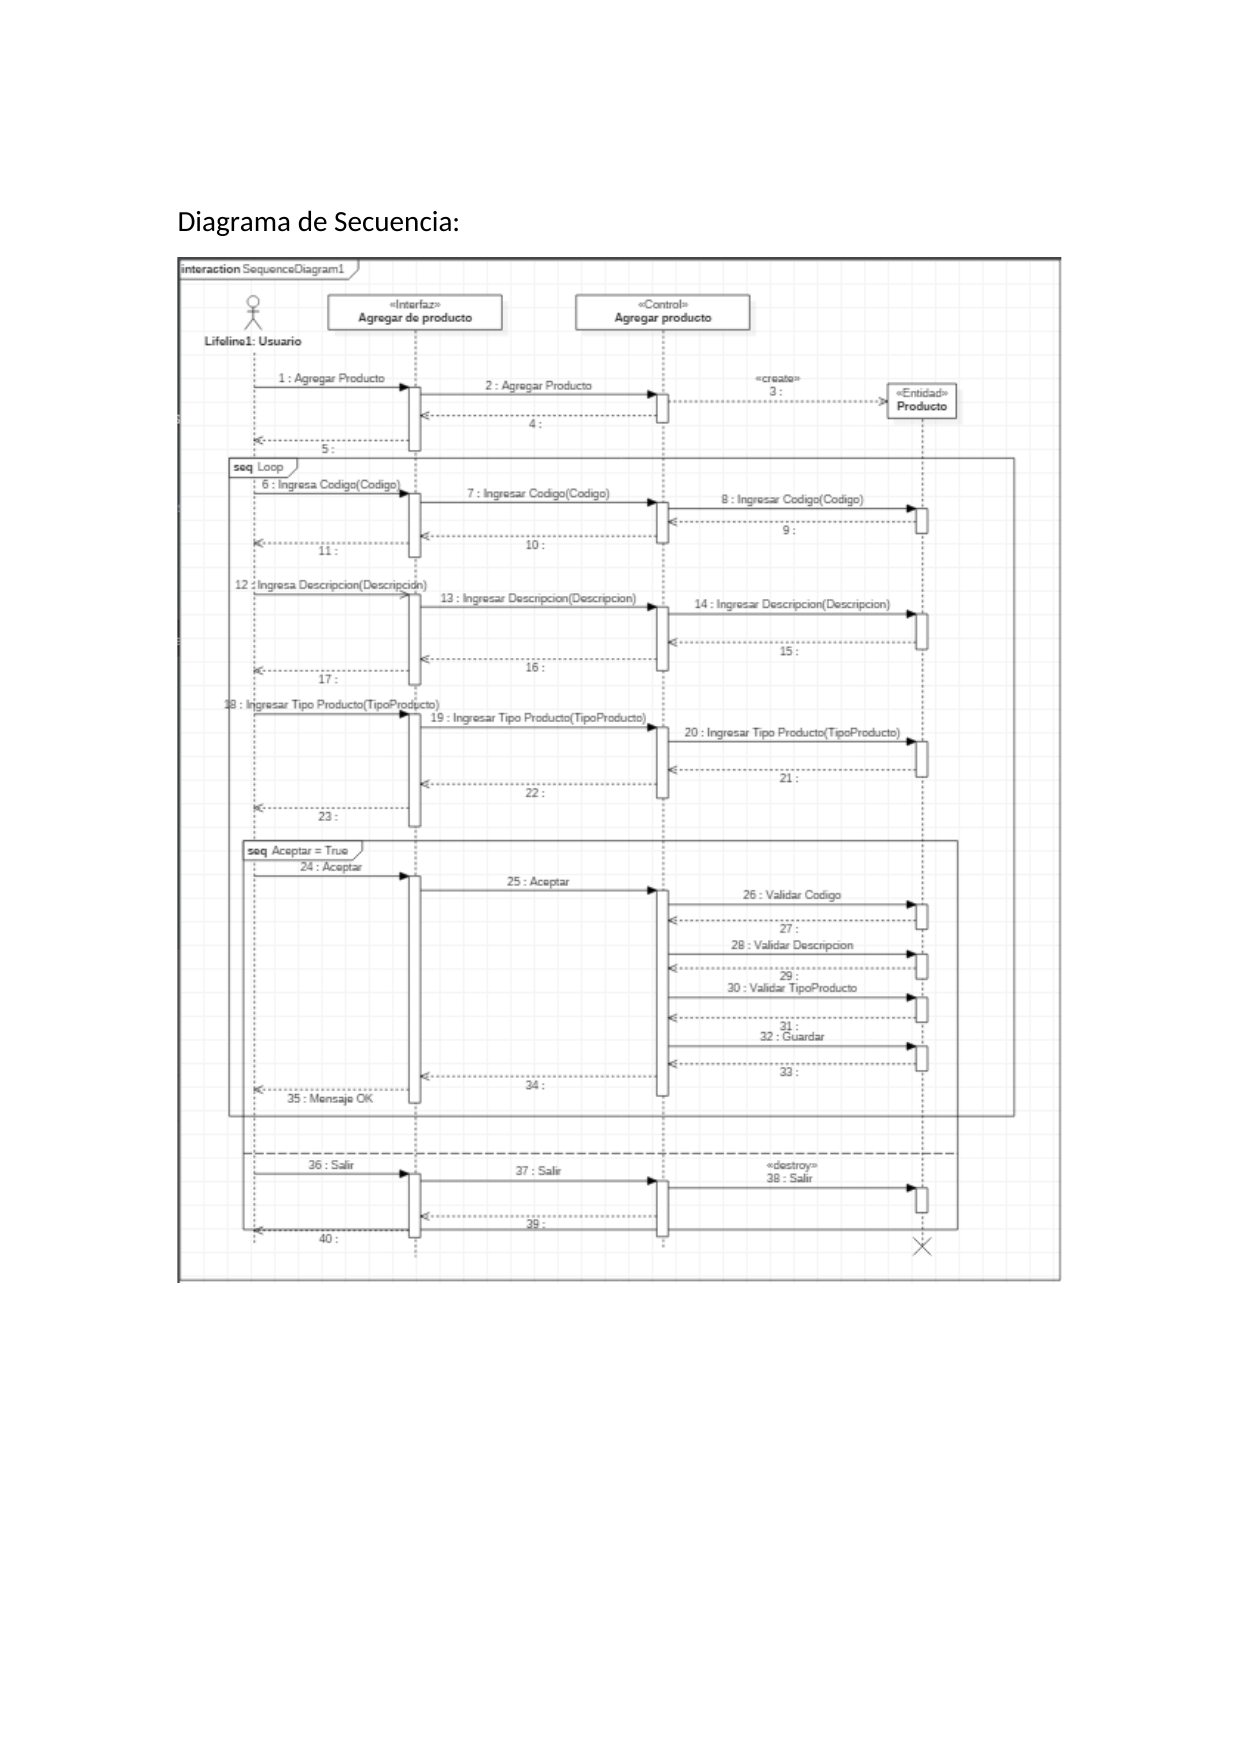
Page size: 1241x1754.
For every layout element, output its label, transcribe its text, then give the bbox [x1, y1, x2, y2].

picture [177, 257, 1062, 1283]
text Diagrama de Secuencia: [177, 203, 1063, 238]
